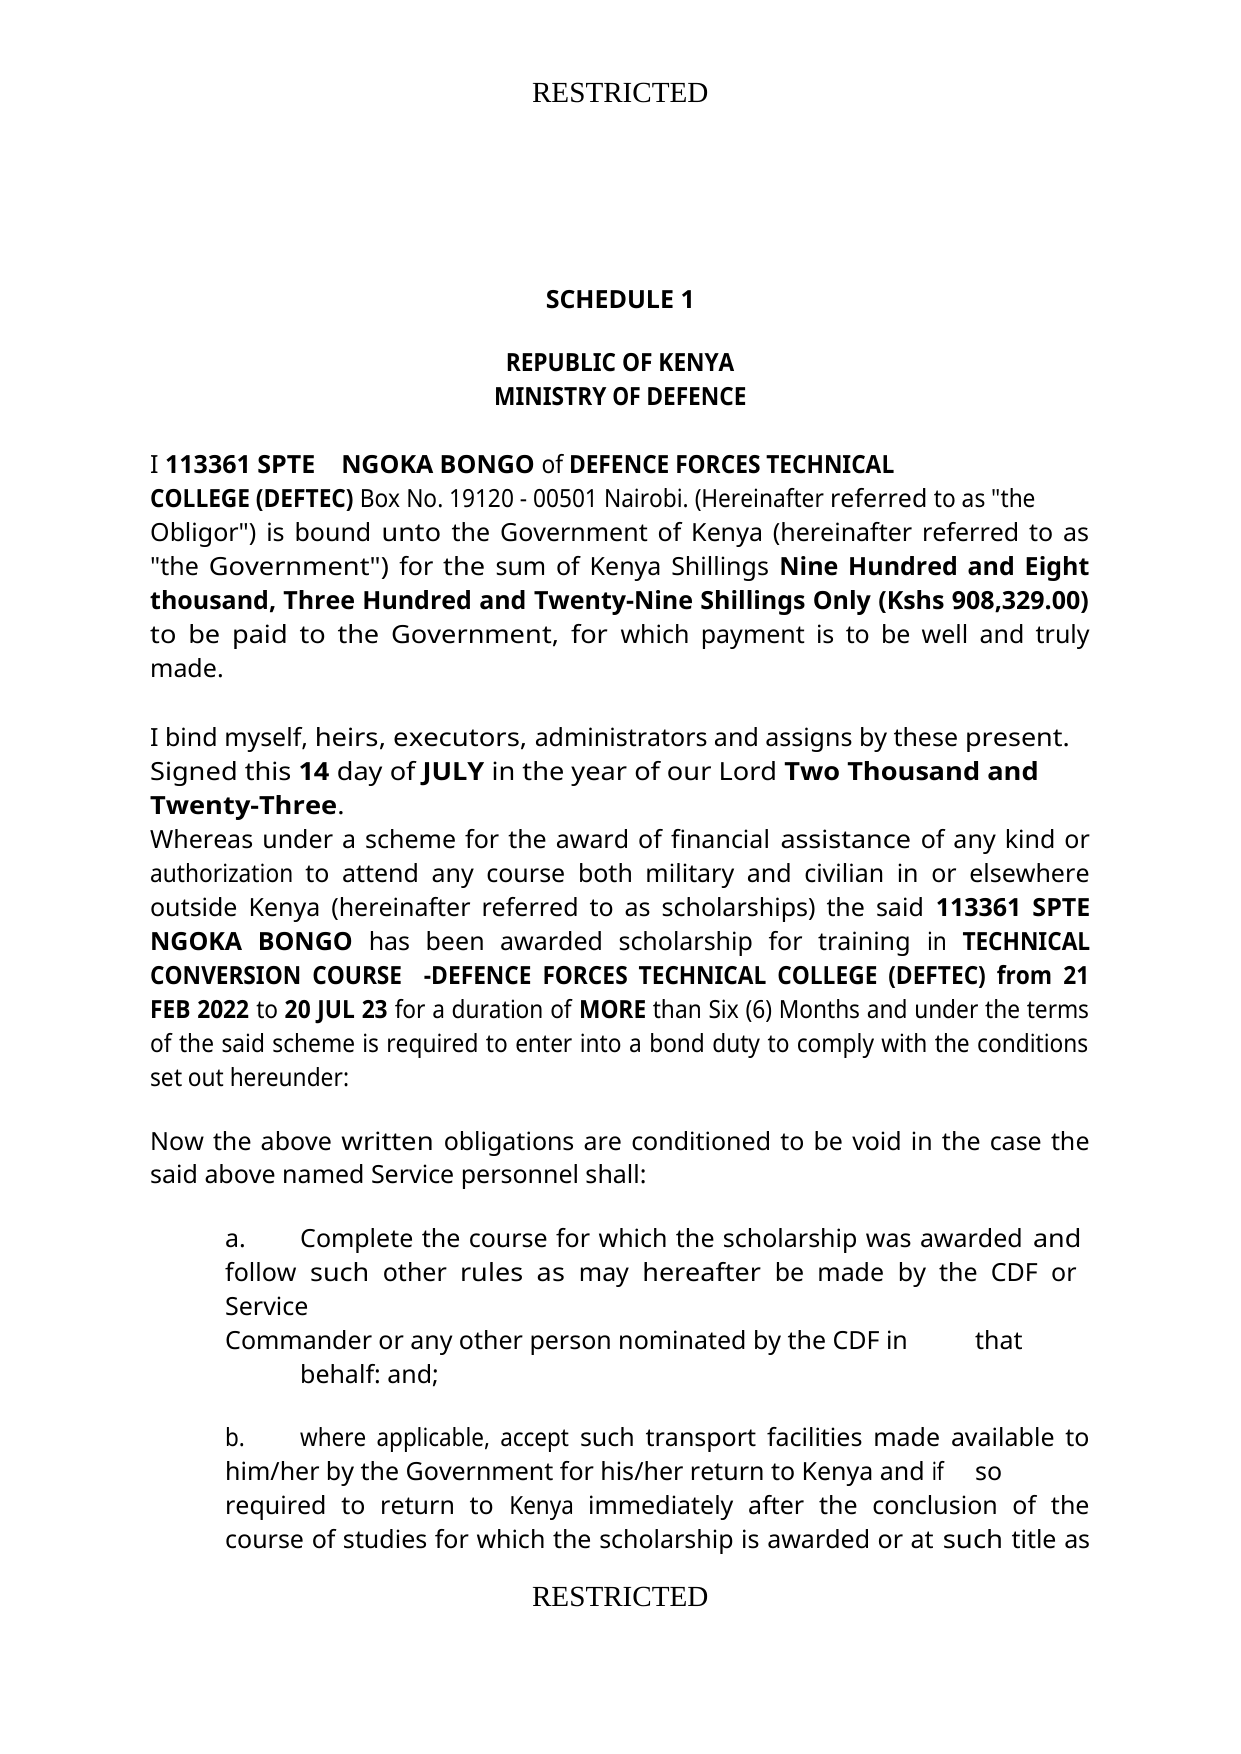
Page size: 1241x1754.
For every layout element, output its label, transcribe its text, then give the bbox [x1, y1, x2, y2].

text SCHEDULE 1 [150, 281, 1090, 315]
text Whereas under a scheme for the award of financial assistance of any kind or authorization to attend any course both military and civilian in or elsewhere outside Kenya (hereinafter referred to as scholarships) the said 113361 SPTE NGOKA BONGO has been awarded scholarship for training in TECHNICAL CONVERSION COURSE -DEFENCE FORCES TECHNICAL COLLEGE (DEFTEC) from 21 FEB 2022 to 20 JUL 23 for a duration of MORE than Six (6) Months and under the terms of the said scheme is required to enter into a bond duty to comply with the conditions set out hereunder: [150, 821, 1090, 1094]
text Now the above written obligations are conditioned to be void in the case the said above named Service personnel shall: [150, 1123, 1090, 1191]
text Obligor") is bound unto the Government of Kenya (hereinafter referred to as "the Government") for the sum of Kenya Shillings Nine Hundred and Eight thousand, Three Hundred and Twenty-Nine Shillings Only (Kshs 908,329.00) to be paid to the Government, for which payment is to be well and truly made. [150, 515, 1090, 685]
text COLLEGE (DEFTEC) Box No. 19120 - 00501 Nairobi. (Hereinafter referred to as "the [150, 481, 1090, 515]
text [150, 1420, 1090, 1556]
text a. Complete the course for which the scholarship was awarded and follow such other rules as may hereafter be made by the CDF or Service [150, 1220, 1090, 1323]
text Commander or any other person nominated by the CDF in that behalf: and; [225, 1323, 1090, 1391]
text I 113361 SPTE NGOKA BONGO of DEFENCE FORCES TECHNICAL [150, 447, 1090, 481]
text Signed this 14 day of JULY in the year of our Lord Two Thousand and Twenty-Three. [150, 753, 1090, 821]
text I bind myself, heirs, executors, administrators and assigns by these present. [150, 719, 1090, 753]
text REPUBLIC OF KENYA [150, 344, 1090, 379]
text MINISTRY OF DEFENCE [150, 379, 1090, 413]
